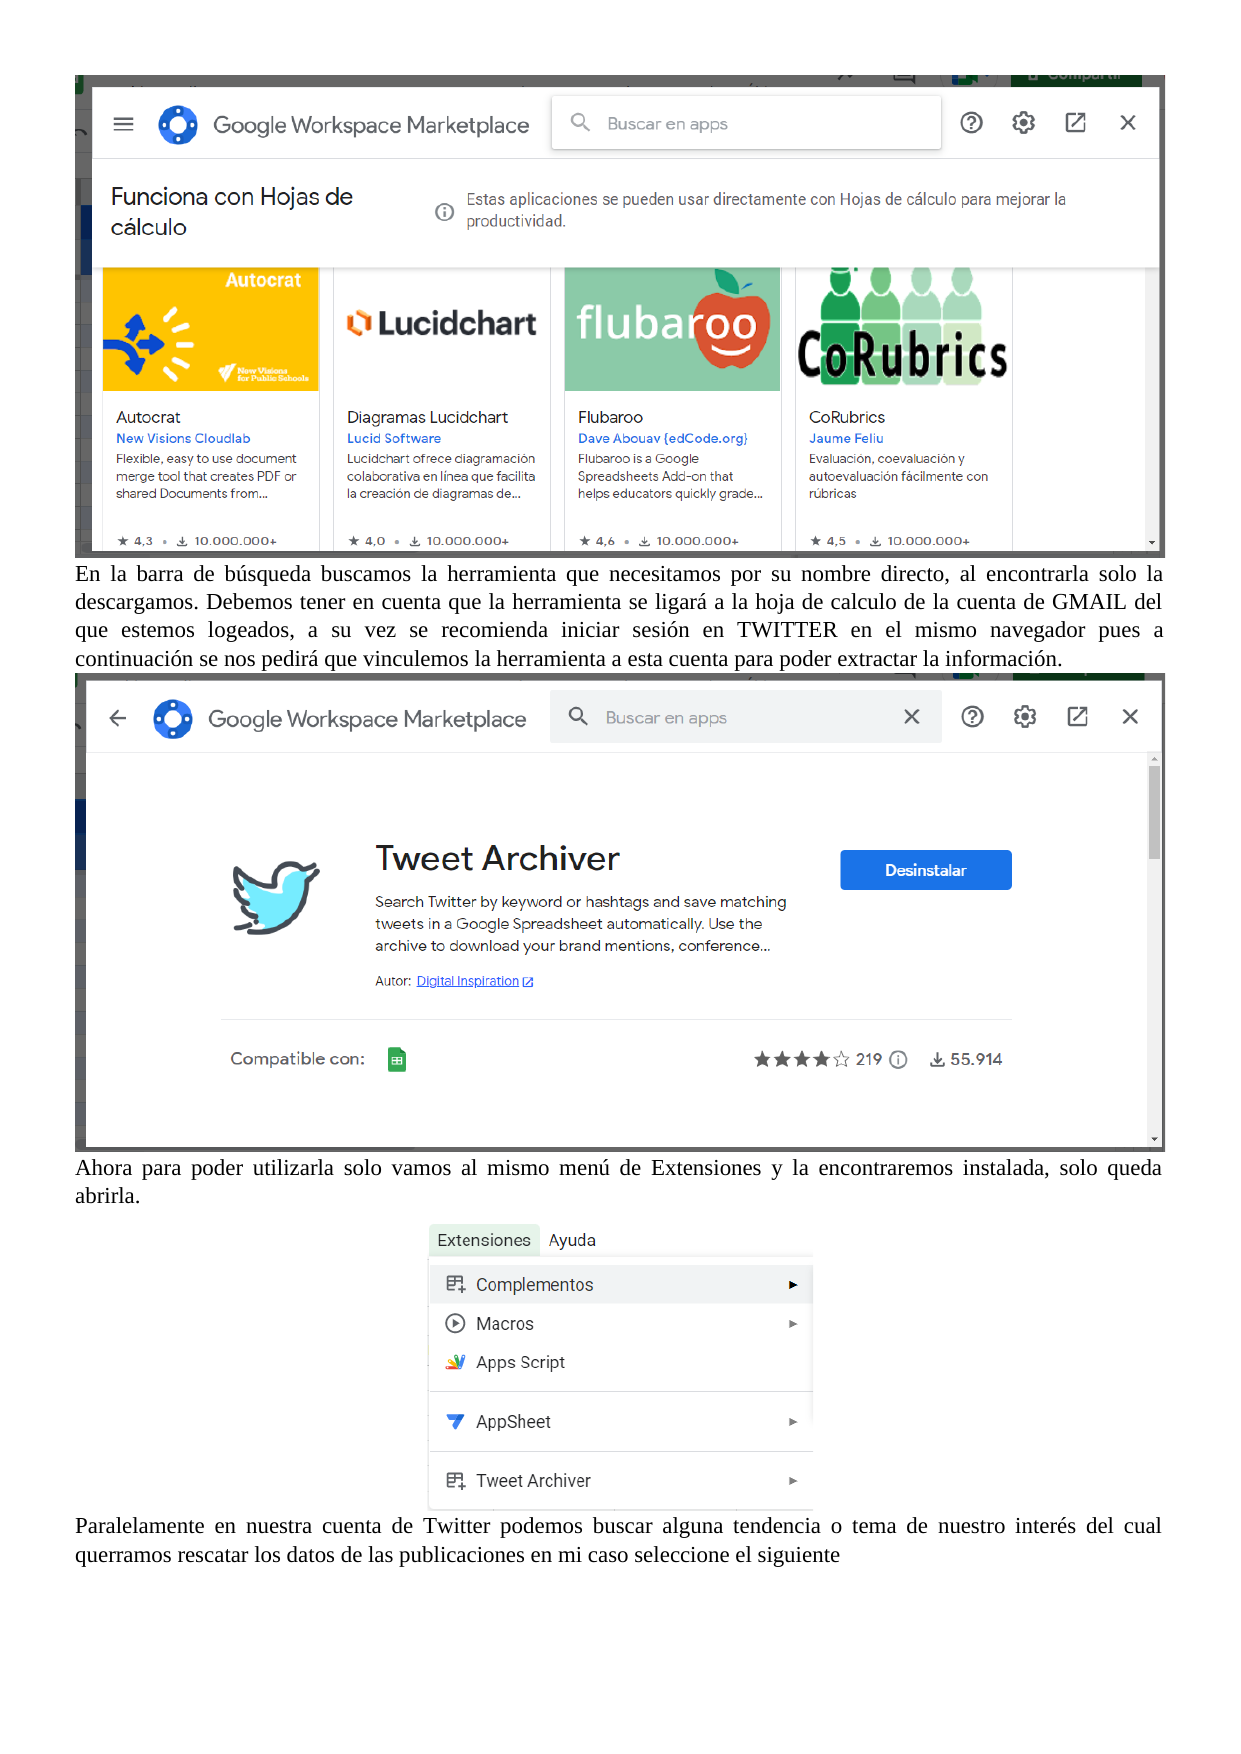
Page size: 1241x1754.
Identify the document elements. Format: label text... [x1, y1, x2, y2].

picture [75, 673, 1166, 1152]
text Ahora para poder utilizarla solo vamos al mismo menú de Extensiones y la encontraremos instalada, solo queda abrirla. [75, 1154, 1165, 1209]
text En la barra de búsqueda buscamos la herramienta que necesitamos por su nombre directo, al encontrarla solo la descargamos. Debemos tener en cuenta que la herramienta se ligará a la hoja de calculo de la cuenta de GMAIL del que estemos logeados, a su vez se recomienda iniciar sesión en TWITTER en el mismo navegador pues a continuación se nos pedirá que vinculemos la herramienta a esta cuenta para poder extractar la información. [75, 559, 1165, 671]
text Paralelamente en nuestra cuenta de Twitter podemos buscar alguna tendencia o tema de nuestro interés del cual querramos rescatar los datos de las publicaciones en mi caso seleccione el siguiente [75, 1512, 1165, 1567]
picture [427, 1210, 814, 1511]
picture [75, 75, 1166, 558]
